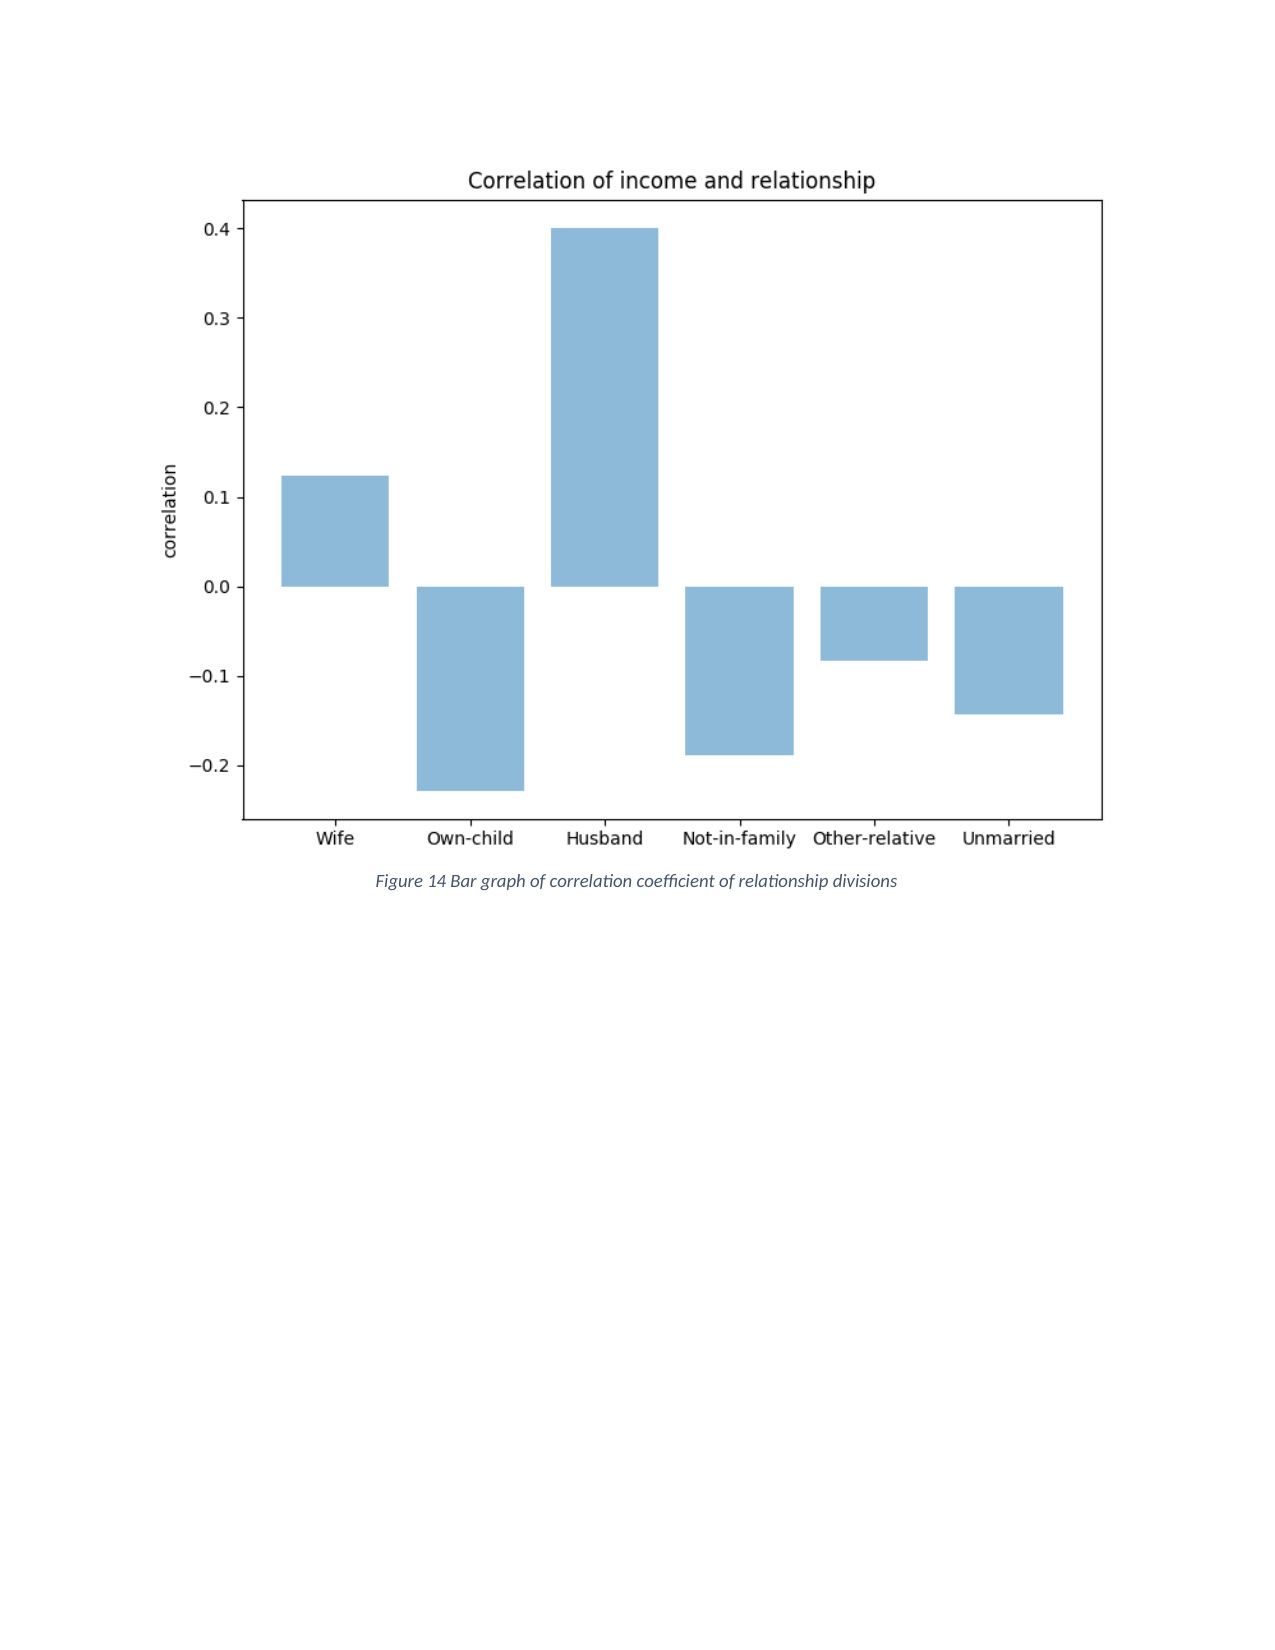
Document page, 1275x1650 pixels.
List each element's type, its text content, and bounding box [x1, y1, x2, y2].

picture [150, 150, 1125, 869]
text Figure 14 Bar graph of correlation coefficient of relationship divisions [150, 869, 1125, 892]
